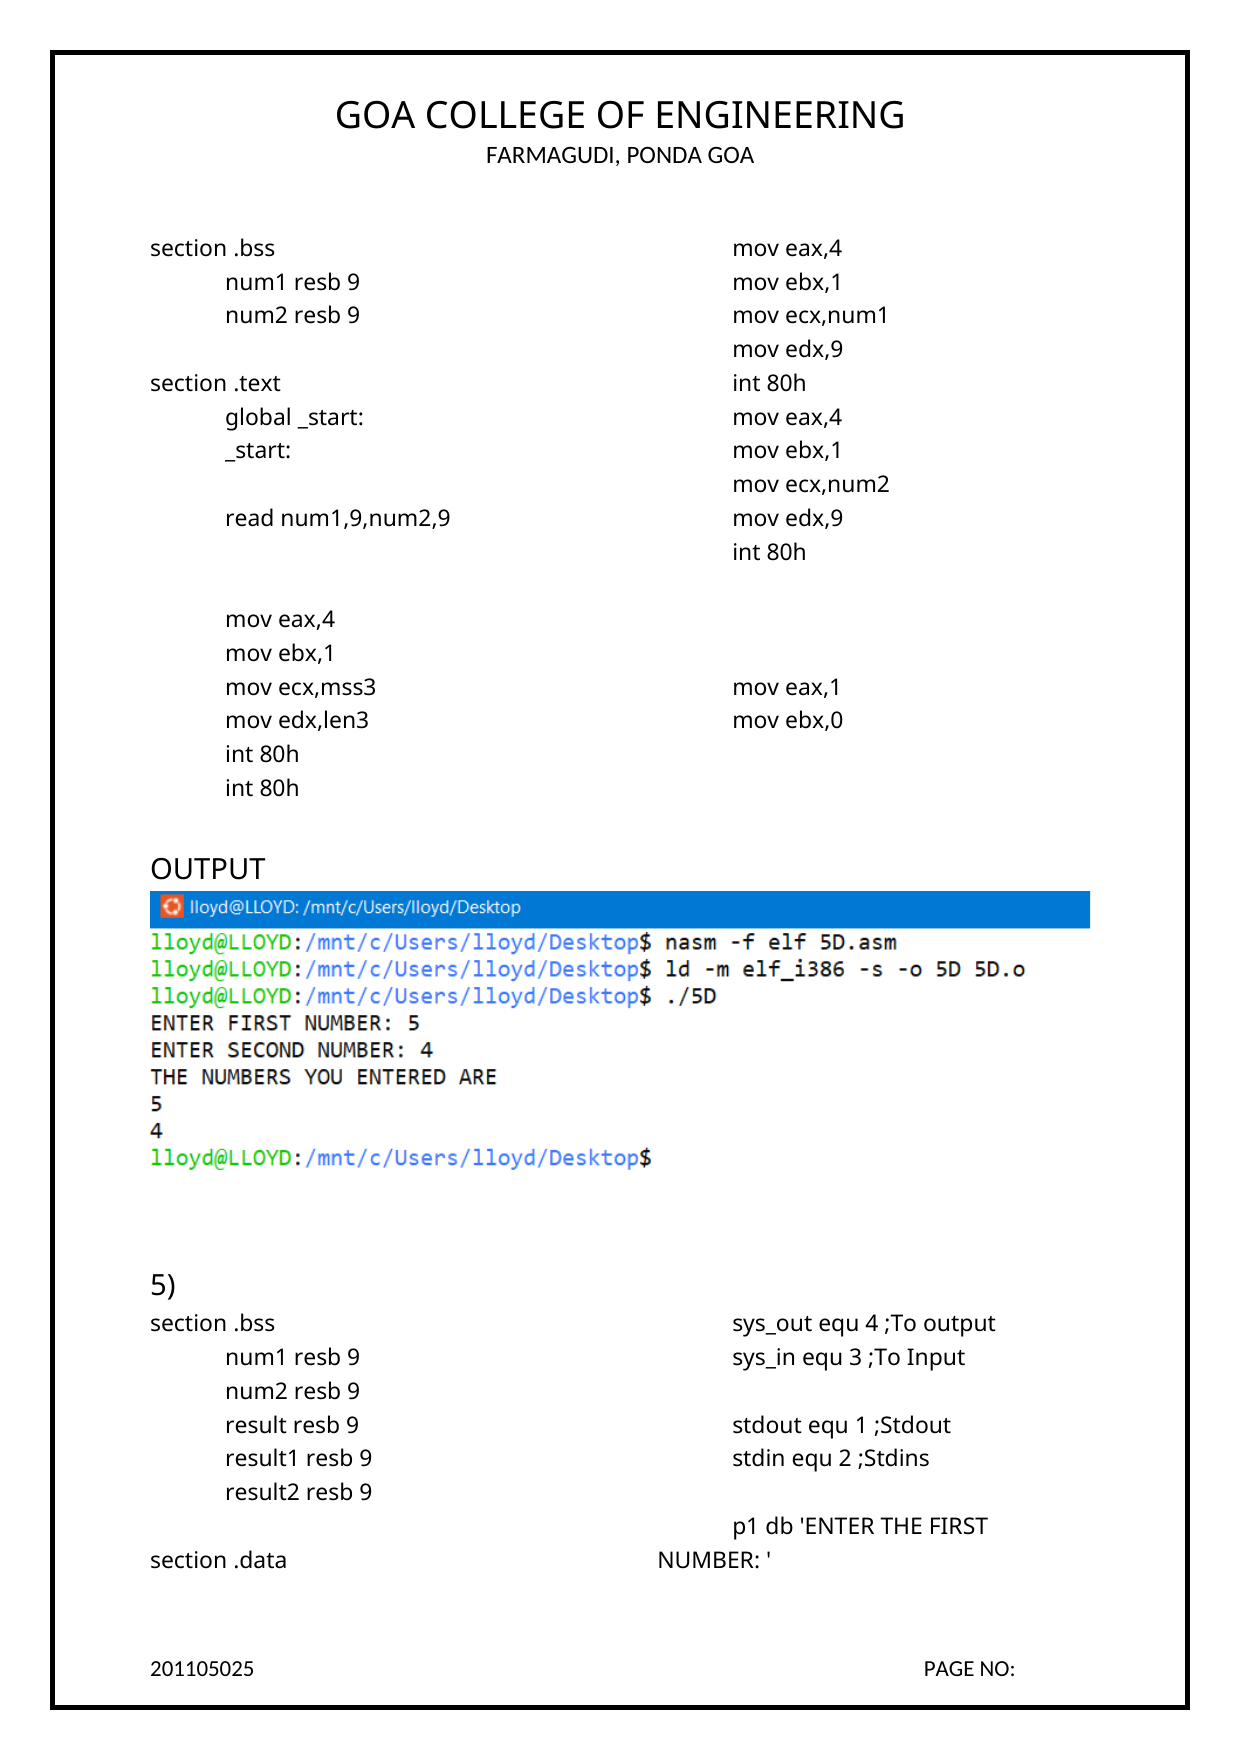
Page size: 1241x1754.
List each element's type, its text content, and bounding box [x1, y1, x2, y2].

text mov eax,1 [657, 671, 1090, 702]
text mov ecx,num2 [657, 468, 1090, 499]
text _start: [150, 434, 583, 466]
text stdout equ 1 ;Stdout [657, 1408, 1090, 1440]
text mov ecx,mss3 [150, 671, 583, 702]
text OUTPUT [150, 848, 1090, 888]
text num2 resb 9 [150, 299, 583, 331]
text result1 resb 9 [150, 1442, 583, 1473]
text mov ebx,1 [657, 434, 1090, 466]
text section .data [150, 1543, 583, 1575]
text mov edx,9 [657, 502, 1090, 533]
text int 80h [657, 536, 1090, 567]
text sys_out equ 4 ;To output [657, 1307, 1090, 1338]
text mov ebx,0 [657, 704, 1090, 736]
text mov ebx,1 [657, 266, 1090, 297]
text int 80h [150, 772, 1090, 803]
text 5) [150, 1264, 1090, 1304]
text num2 resb 9 [150, 1375, 583, 1406]
text sys_in equ 3 ;To Input [657, 1341, 1090, 1372]
text num1 resb 9 [150, 266, 583, 297]
text mov ebx,1 [150, 637, 583, 668]
text mov edx,len3 [150, 704, 583, 736]
text section .bss [150, 232, 583, 263]
text result resb 9 [150, 1408, 583, 1440]
picture [150, 891, 1091, 1177]
text mov eax,4 [657, 232, 1090, 263]
text p1 db 'ENTER THE FIRST NUMBER: ' [657, 1510, 1090, 1575]
text mov eax,4 [657, 401, 1090, 432]
text mov edx,9 [657, 333, 1090, 364]
text global _start: [150, 401, 583, 432]
text int 80h [657, 367, 1090, 398]
text section .bss [150, 1307, 583, 1338]
text mov ecx,num1 [657, 299, 1090, 331]
text num1 resb 9 [150, 1341, 583, 1372]
text mov eax,4 [150, 603, 583, 634]
text result2 resb 9 [150, 1476, 583, 1507]
text read num1,9,num2,9 [150, 502, 583, 533]
text stdin equ 2 ;Stdins [657, 1442, 1090, 1473]
text section .text [150, 367, 583, 398]
text int 80h [150, 738, 583, 769]
